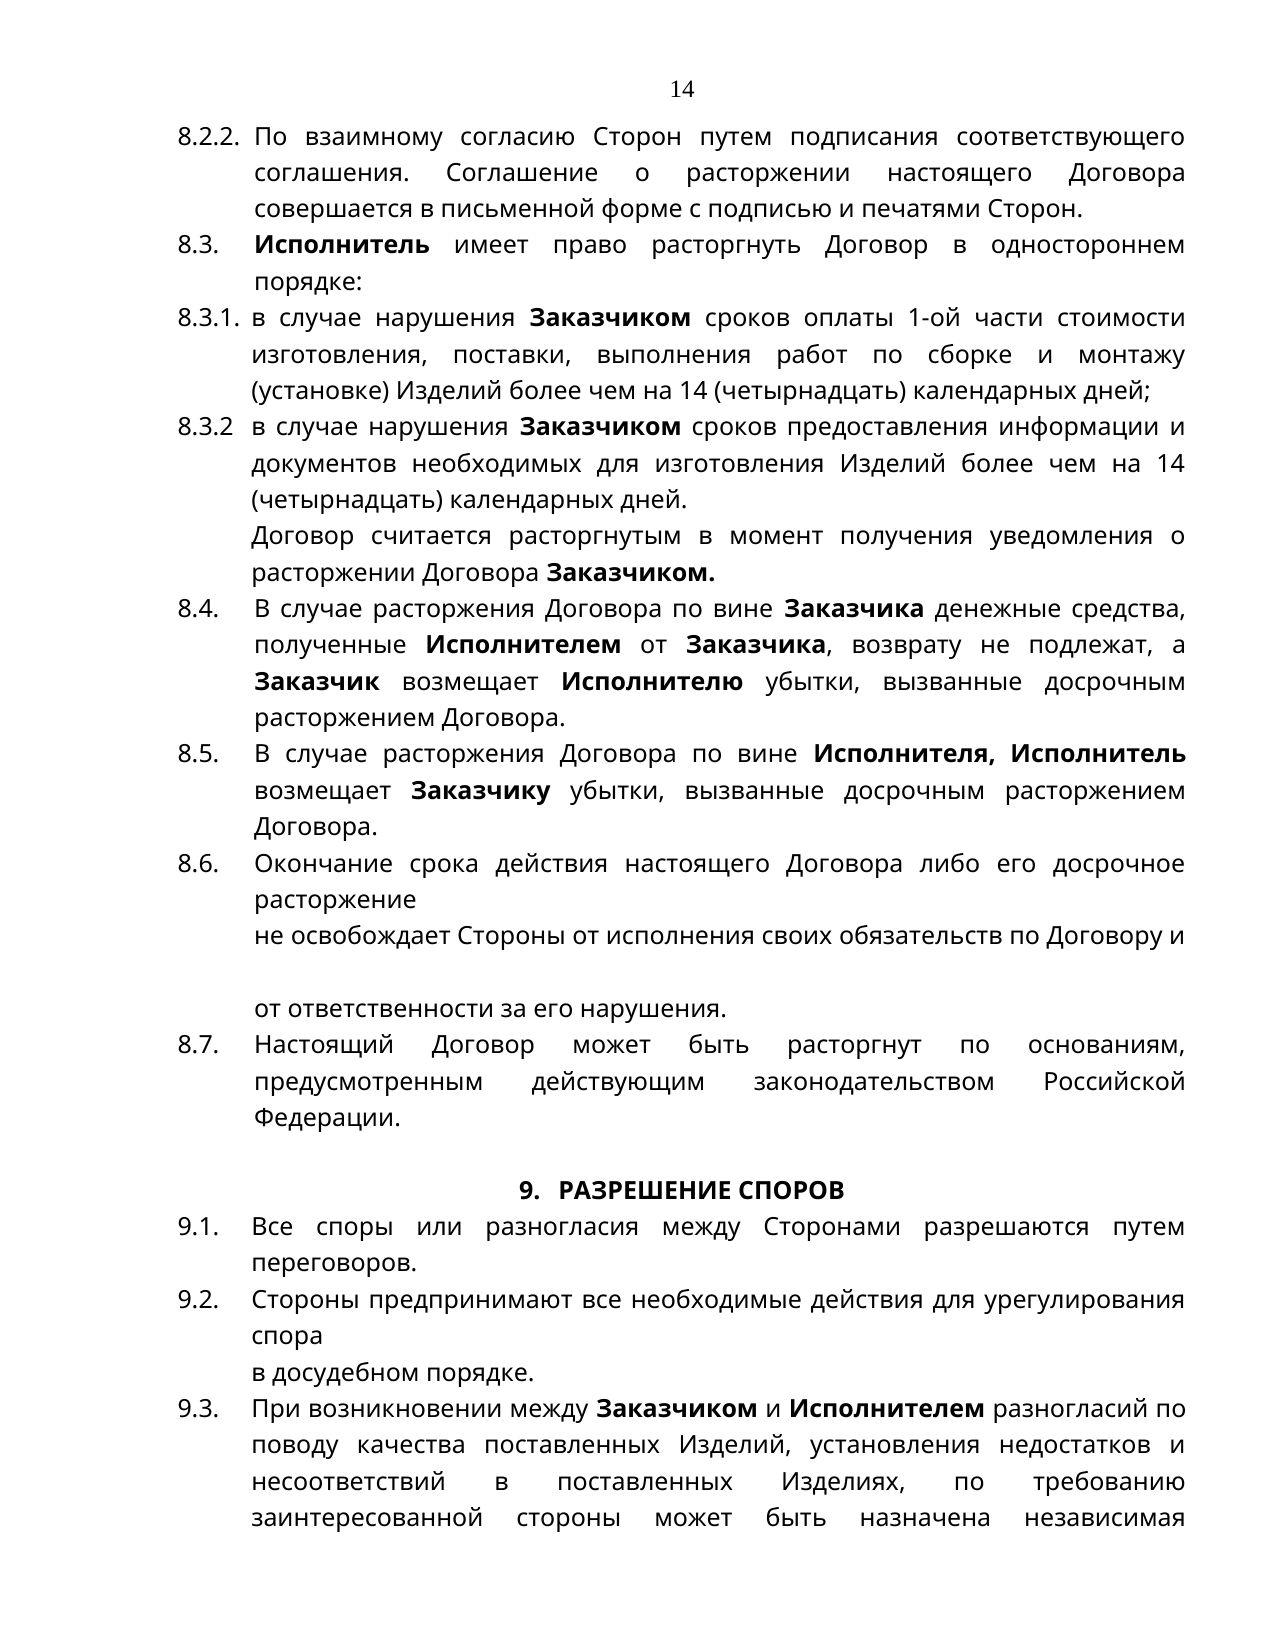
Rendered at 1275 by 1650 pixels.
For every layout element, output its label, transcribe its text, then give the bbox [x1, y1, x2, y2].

list Настоящий Договор может быть расторгнут по основаниям, предусмотренным действующим законодательством Российской Федерации. [177, 1027, 1186, 1134]
list В случае расторжения Договора по вине Заказчика денежные средства, полученные Исполнителем от Заказчика, возврату не подлежат, а Заказчик возмещает Исполнителю убытки, вызванные досрочным расторжением Договора. [177, 591, 1186, 734]
list В случае расторжения Договора по вине Исполнителя, Исполнитель возмещает Заказчику убытки, вызванные досрочным расторжением Договора. [177, 736, 1186, 843]
list 9.1. Все споры или разногласия между Сторонами разрешаются путем переговоров. [177, 1209, 1186, 1279]
list 9.2. Стороны предпринимают все необходимые действия для урегулирования спора в досудебном порядке. [177, 1281, 1186, 1388]
list РАЗРЕШЕНИЕ СПОРОВ [177, 1172, 1186, 1206]
list Договор считается расторгнутым в момент получения уведомления о расторжении Договора Заказчиком. [251, 518, 1186, 588]
list Исполнитель имеет право расторгнуть Договор в одностороннем порядке: [177, 227, 1186, 298]
list Окончание срока действия настоящего Договора либо его досрочное расторжение не освобождает Стороны от исполнения своих обязательств по Договору и от ответственности за его нарушения. [177, 845, 1186, 1025]
